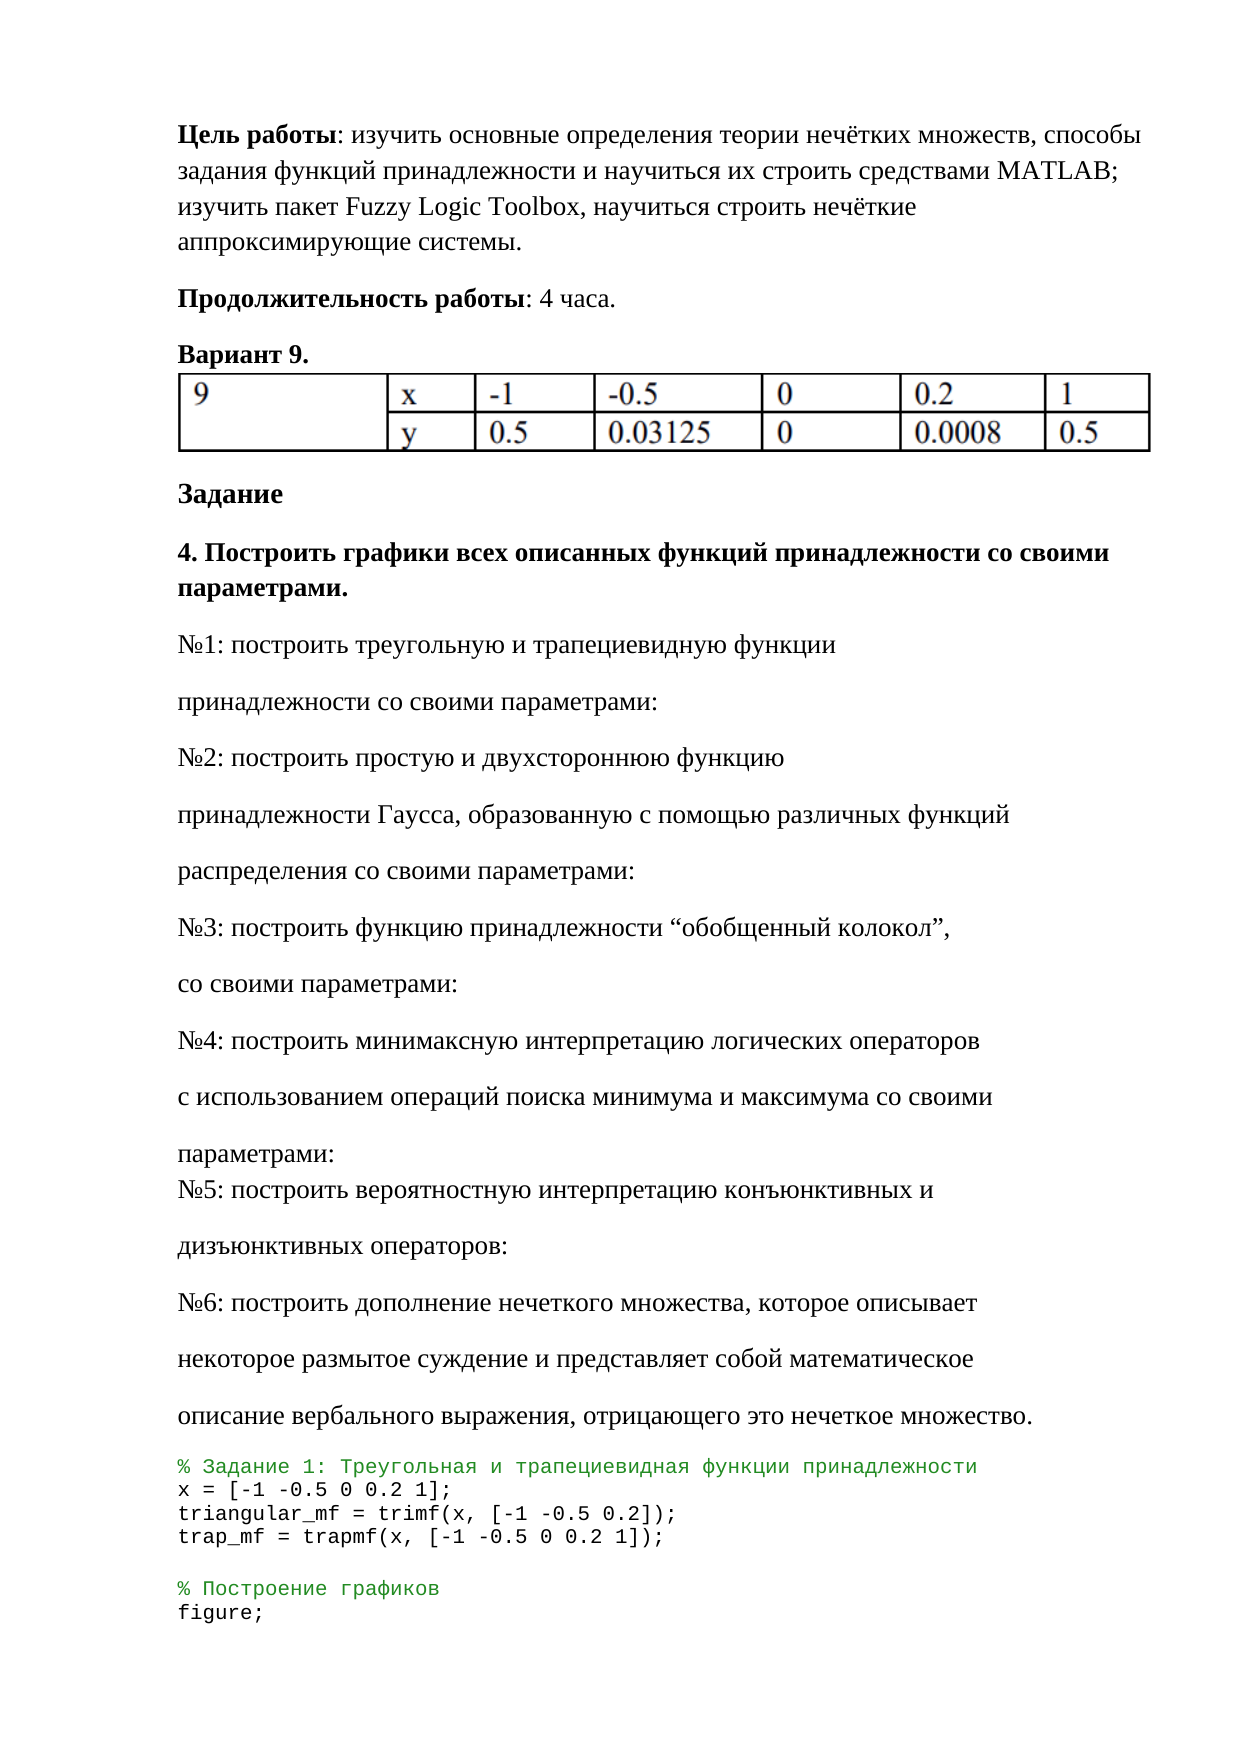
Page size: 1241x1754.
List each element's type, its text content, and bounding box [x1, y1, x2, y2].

text №4: построить минимаксную интерпретацию логических операторов [177, 1024, 1152, 1055]
text Вариант 9. [177, 338, 1152, 373]
text x = [-1 -0.5 0 0.2 1]; [177, 1479, 1152, 1503]
text №6: построить дополнение нечеткого множества, которое описывает [177, 1286, 1152, 1317]
text распределения со своими параметрами: [177, 854, 1152, 885]
text figure; [177, 1602, 1152, 1626]
text принадлежности Гаусса, образованную с помощью различных функций [177, 798, 1152, 829]
text принадлежности со своими параметрами: [177, 684, 1152, 716]
text Задание [177, 476, 1152, 510]
text Цель работы: изучить основные определения теории нечётких множеств, способы задания функций принадлежности и научиться их строить средствами MATLAB; изучить пакет Fuzzy Logic Toolbox, научиться строить нечёткие аппроксимирующие системы. [177, 118, 1152, 256]
text №3: построить функцию принадлежности “обобщенный колокол”, [177, 911, 1152, 942]
text 4. Построить графики всех описанных функций принадлежности со своими параметрами. [177, 536, 1152, 603]
text triangular_mf = trimf(x, [-1 -0.5 0.2]); [177, 1503, 1152, 1527]
text с использованием операций поиска минимума и максимума со своими [177, 1081, 1152, 1112]
text №1: построить треугольную и трапециевидную функции [177, 628, 1152, 659]
text описание вербального выражения, отрицающего это нечеткое множество. [177, 1399, 1152, 1430]
text параметрами: №5: построить вероятностную интерпретацию конъюнктивных и [177, 1137, 1152, 1204]
text % Задание 1: Треугольная и трапециевидная функции принадлежности [177, 1456, 1152, 1479]
picture [177, 373, 1152, 452]
text со своими параметрами: [177, 967, 1152, 998]
text trap_mf = trapmf(x, [-1 -0.5 0 0.2 1]); [177, 1527, 1152, 1550]
text % Построение графиков [177, 1578, 1152, 1602]
text дизъюнктивных операторов: [177, 1229, 1152, 1261]
text №2: построить простую и двухстороннюю функцию [177, 741, 1152, 772]
text Продолжительность работы: 4 часа. [177, 282, 1152, 313]
text некоторое размытое суждение и представляет собой математическое [177, 1342, 1152, 1374]
